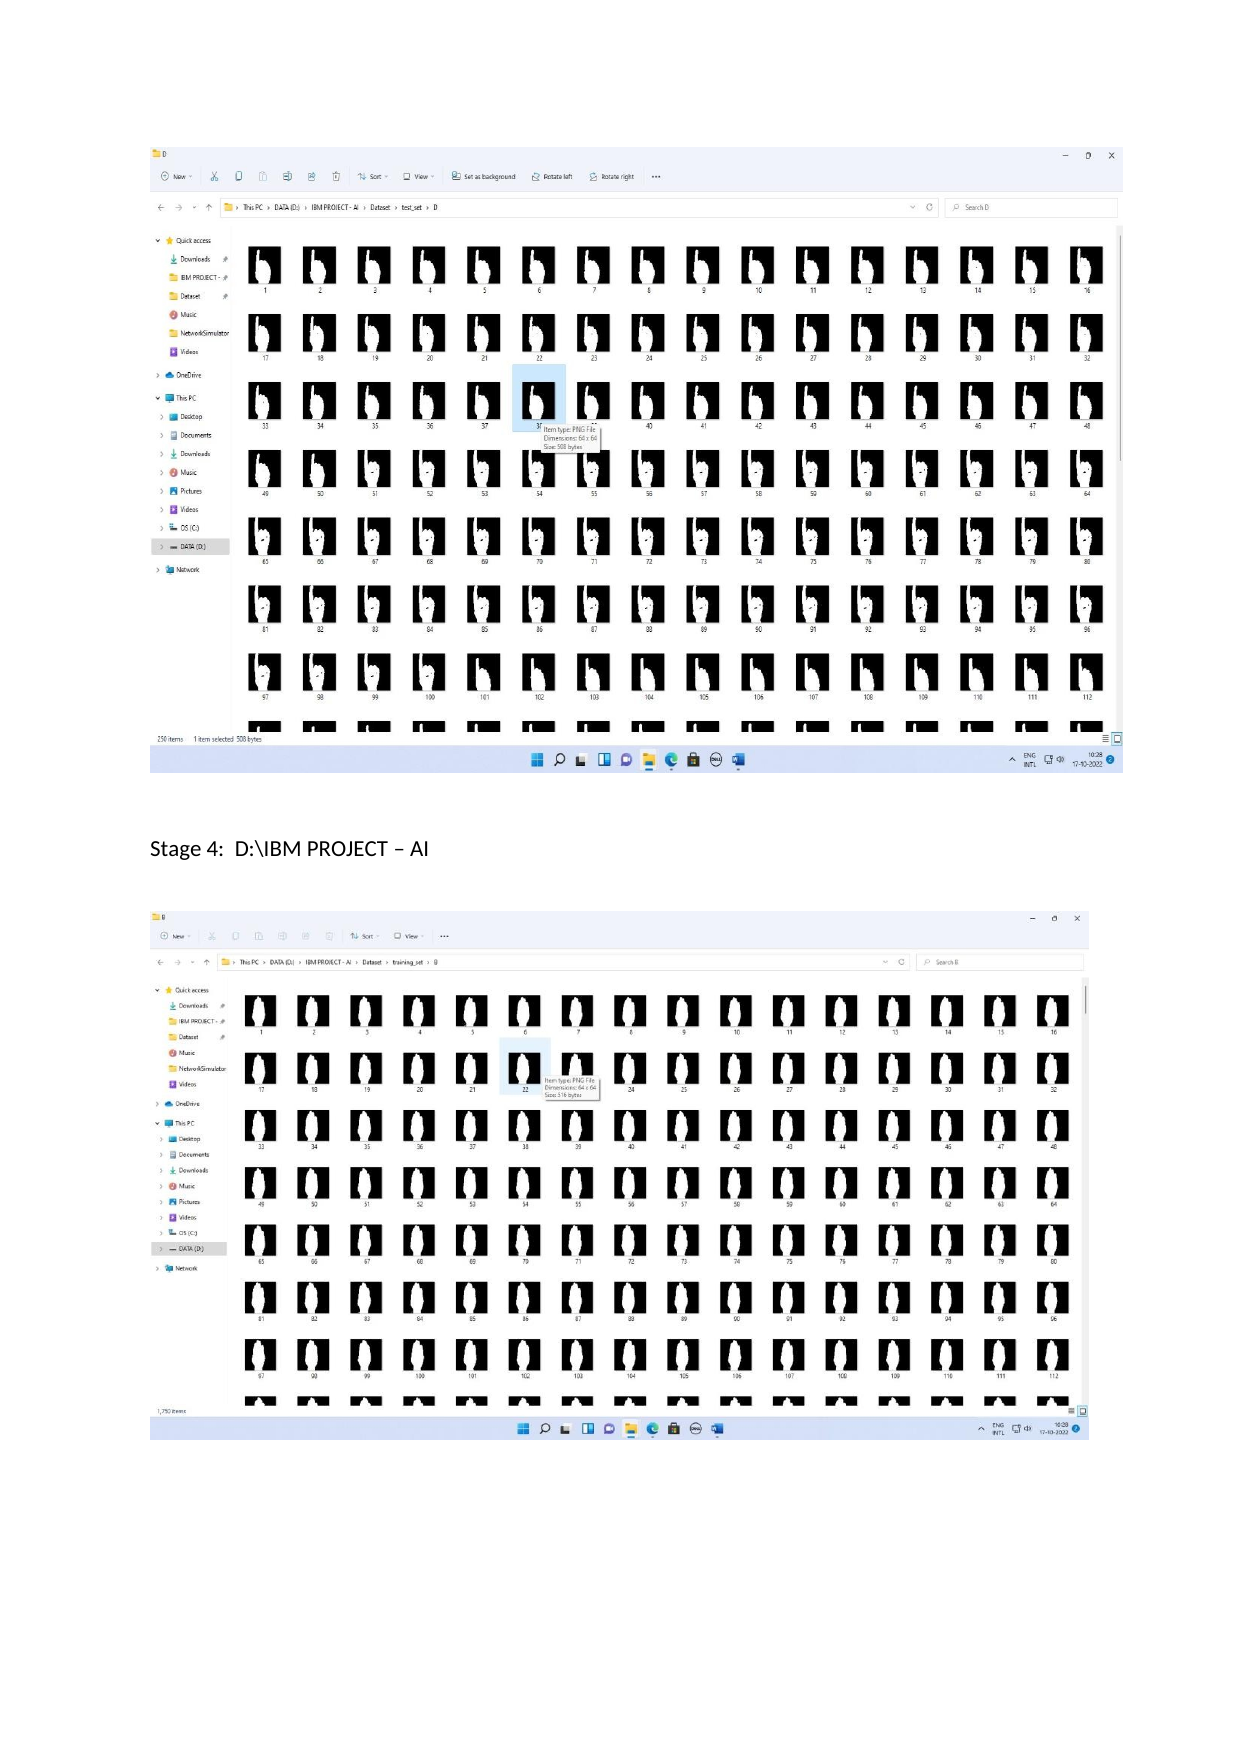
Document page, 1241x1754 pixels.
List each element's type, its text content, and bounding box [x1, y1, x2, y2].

picture [150, 147, 1123, 773]
picture [150, 911, 1089, 1440]
text Stage 4: D:\IBM PROJECT – AI [150, 834, 1155, 862]
